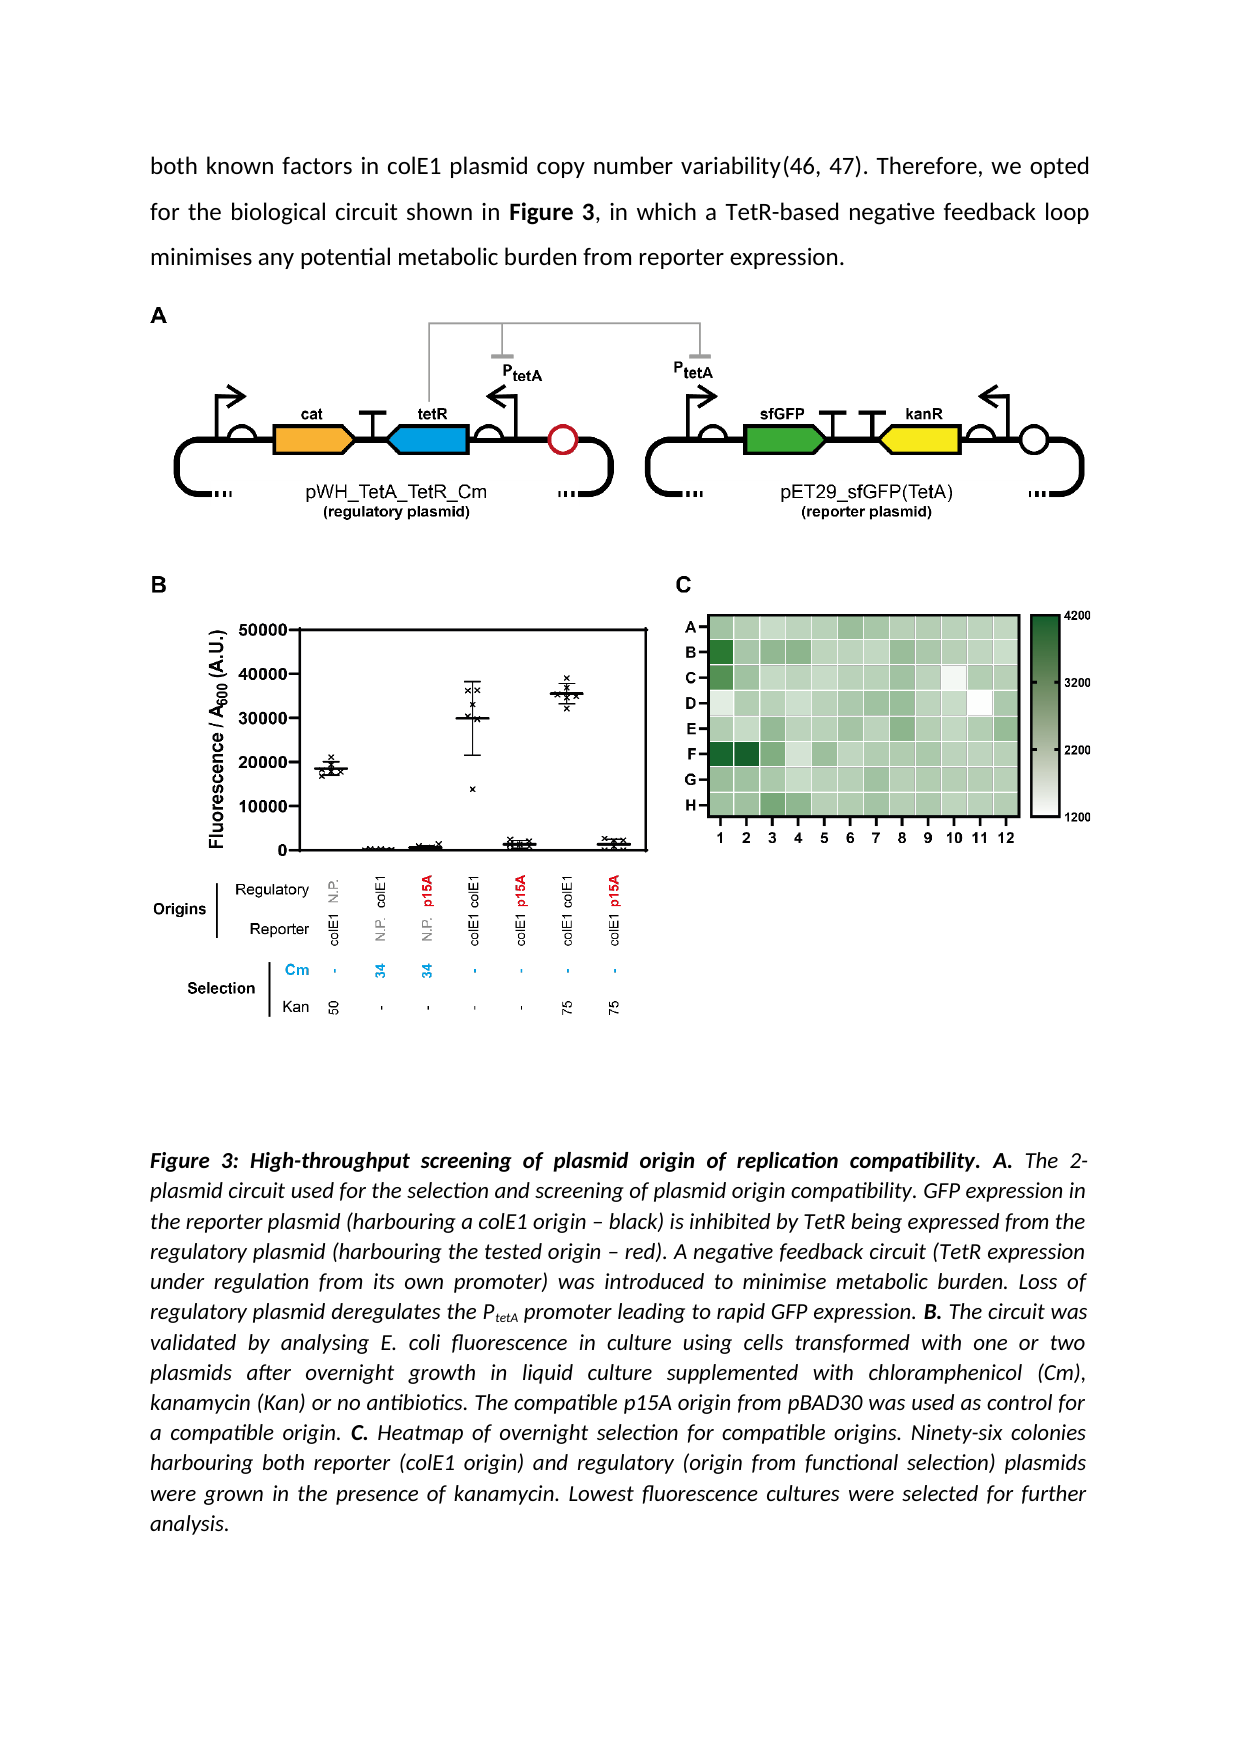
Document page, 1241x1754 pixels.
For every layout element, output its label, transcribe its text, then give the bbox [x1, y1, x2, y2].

text Figure 3: High-throughput screening of plasmid origin of replication compatibility. A. The 2-plasmid circuit used for the selection and screening of plasmid origin compatibility. GFP expression in the reporter plasmid (harbouring a colE1 origin – black) is inhibited by TetR being expressed from the regulatory plasmid (harbouring the tested origin – red). A negative feedback circuit (TetR expression under regulation from its own promoter) was introduced to minimise metabolic burden. Loss of regulatory plasmid deregulates the PtetA promoter leading to rapid GFP expression. B. The circuit was validated by analysing E. coli fluorescence in culture using cells transformed with one or two plasmids after overnight growth in liquid culture supplemented with chloramphenicol (Cm), kanamycin (Kan) or no antibiotics. The compatible p15A origin from pBAD30 was used as control for a compatible origin. C. Heatmap of overnight selection for compatible origins. Ninety-six colonies harbouring both reporter (colE1 origin) and regulatory (origin from functional selection) plasmids were grown in the presence of kanamycin. Lowest fluorescence cultures were selected for further analysis. [150, 1113, 1090, 1537]
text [150, 150, 1090, 272]
picture [150, 303, 1091, 1113]
